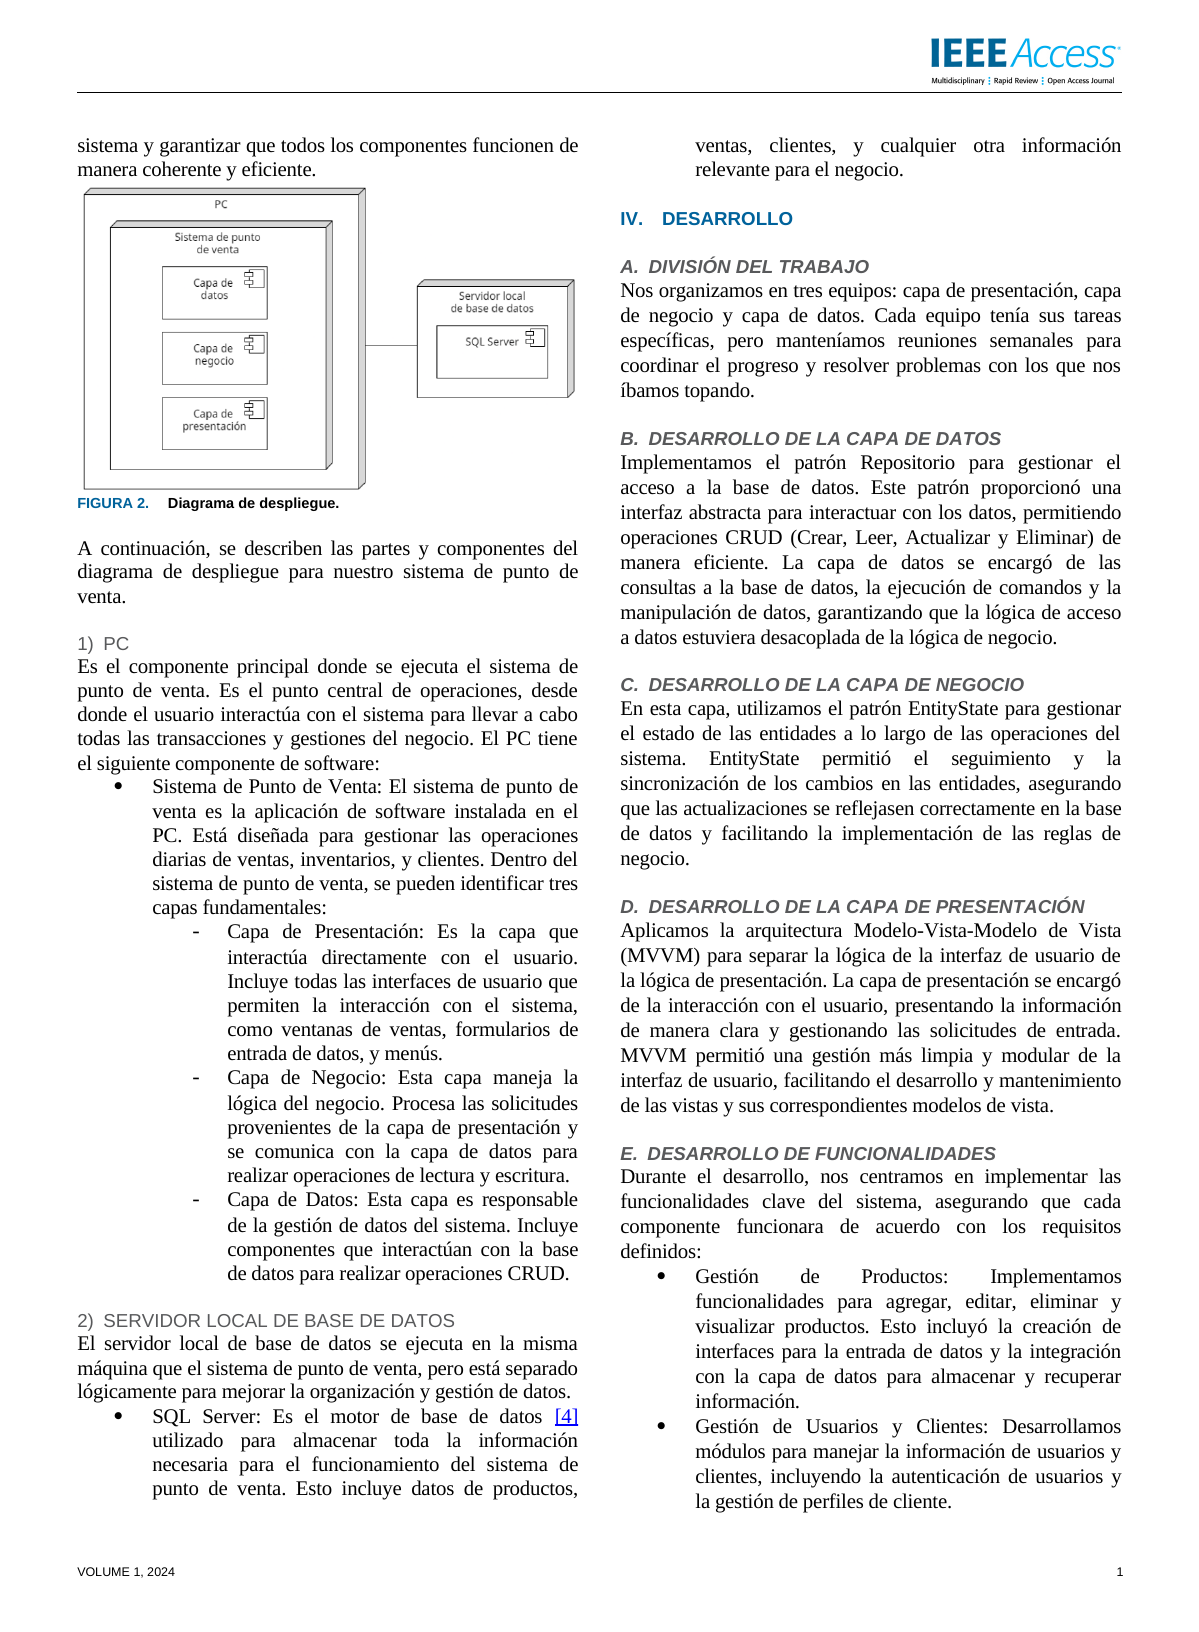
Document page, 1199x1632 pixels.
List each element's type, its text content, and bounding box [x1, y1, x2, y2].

text Implementamos el patrón Repositorio para gestionar el acceso a la base de datos. Este patrón proporcionó una interfaz abstracta para interactuar con los datos, permitiendo operaciones CRUD (Crear, Leer, Actualizar y Eliminar) de manera eficiente. La capa de datos se encargó de las consultas a la base de datos, la ejecución de comandos y la manipulación de datos, garantizando que la lógica de acceso a datos estuviera desacoplada de la lógica de negocio. [620, 449, 1122, 649]
list Capa de Datos: Esta capa es responsable de la gestión de datos del sistema. Incluye componentes que interactúan con la base de datos para realizar operaciones CRUD. [189, 1187, 578, 1285]
text IV. DESARROLLO [620, 206, 1122, 231]
text Durante el desarrollo, nos centramos en implementar las funcionalidades clave del sistema, asegurando que cada componente funcionara de acuerdo con los requisitos definidos: [620, 1164, 1122, 1264]
picture [77, 181, 580, 495]
text D. DESARROLLO DE LA CAPA DE PRESENTACIÓN [620, 896, 1122, 917]
list SQL Server: Es el motor de base de datos [4] utilizado para almacenar toda la información necesaria para el funcionamiento del sistema de punto de venta. Esto incluye datos de productos, ventas, clientes, y cualquier otra información relevante para el negocio. [114, 1403, 578, 1500]
text B. DESARROLLO DE LA CAPA DE DATOS [620, 428, 1122, 449]
text Nos organizamos en tres equipos: capa de presentación, capa de negocio y capa de datos. Cada equipo tenía sus tareas específicas, pero manteníamos reuniones semanales para coordinar el progreso y resolver problemas con los que nos íbamos topando. [620, 278, 1122, 403]
text En esta capa, utilizamos el patrón EntityState para gestionar el estado de las entidades a lo largo de las operaciones del sistema. EntityState permitió el seguimiento y la sincronización de los cambios en las entidades, asegurando que las actualizaciones se reflejasen correctamente en la base de datos y facilitando la implementación de las reglas de negocio. [620, 696, 1122, 871]
text FIGURA 2. Diagrama de despliegue. [77, 495, 578, 511]
text Aplicamos la arquitectura Modelo-Vista-Modelo de Vista (MVVM) para separar la lógica de la interfaz de usuario de la lógica de presentación. La capa de presentación se encargó de la interacción con el usuario, presentando la información de manera clara y gestionando las solicitudes de entrada. MVVM permitió una gestión más limpia y modular de la interfaz de usuario, facilitando el desarrollo y mantenimiento de las vistas y sus correspondientes modelos de vista. [620, 917, 1122, 1117]
list Gestión de Productos: Implementamos funcionalidades para agregar, editar, eliminar y visualizar productos. Esto incluyó la creación de interfaces para la entrada de datos y la integración con la capa de datos para almacenar y recuperar información. [658, 1264, 1122, 1414]
text E. DESARROLLO DE FUNCIONALIDADES [620, 1142, 1122, 1164]
text El servidor local de base de datos se ejecuta en la misma máquina que el sistema de punto de venta, pero está separado lógicamente para mejorar la organización y gestión de datos. [77, 1331, 578, 1403]
text A continuación, se describen las partes y componentes del diagrama de despliegue para nuestro sistema de punto de venta. [77, 535, 578, 608]
text A. DIVISIÓN DEL TRABAJO [620, 256, 1122, 278]
list Capa de Presentación: Es la capa que interactúa directamente con el usuario. Incluye todas las interfaces de usuario que permiten la interacción con el sistema, como ventanas de ventas, formularios de entrada de datos, y menús. [189, 919, 578, 1065]
text Es el componente principal donde se ejecuta el sistema de punto de venta. Es el punto central de operaciones, desde donde el usuario interactúa con el sistema para llevar a cabo todas las transacciones y gestiones del negocio. El PC tiene el siguiente componente de software: [77, 654, 578, 774]
list Sistema de Punto de Venta: El sistema de punto de venta es la aplicación de software instalada en el PC. Está diseñada para gestionar las operaciones diarias de ventas, inventarios, y clientes. Dentro del sistema de punto de venta, se pueden identificar tres capas fundamentales: [114, 774, 578, 919]
list SQL Server: Es el motor de base de datos [4] utilizado para almacenar toda la información necesaria para el funcionamiento del sistema de punto de venta. Esto incluye datos de productos, ventas, clientes, y cualquier otra información relevante para el negocio. [658, 133, 1122, 181]
picture [930, 37, 1122, 86]
text 1) PC [77, 633, 578, 654]
list Capa de Negocio: Esta capa maneja la lógica del negocio. Procesa las solicitudes provenientes de la capa de presentación y se comunica con la capa de datos para realizar operaciones de lectura y escritura. [189, 1065, 578, 1187]
text 2) servidor local de base de datos [77, 1310, 578, 1331]
text C. DESARROLLO DE LA CAPA DE NEGOCIO [620, 674, 1122, 696]
list Gestión de Usuarios y Clientes: Desarrollamos módulos para manejar la información de usuarios y clientes, incluyendo la autenticación de usuarios y la gestión de perfiles de cliente. [658, 1414, 1122, 1514]
